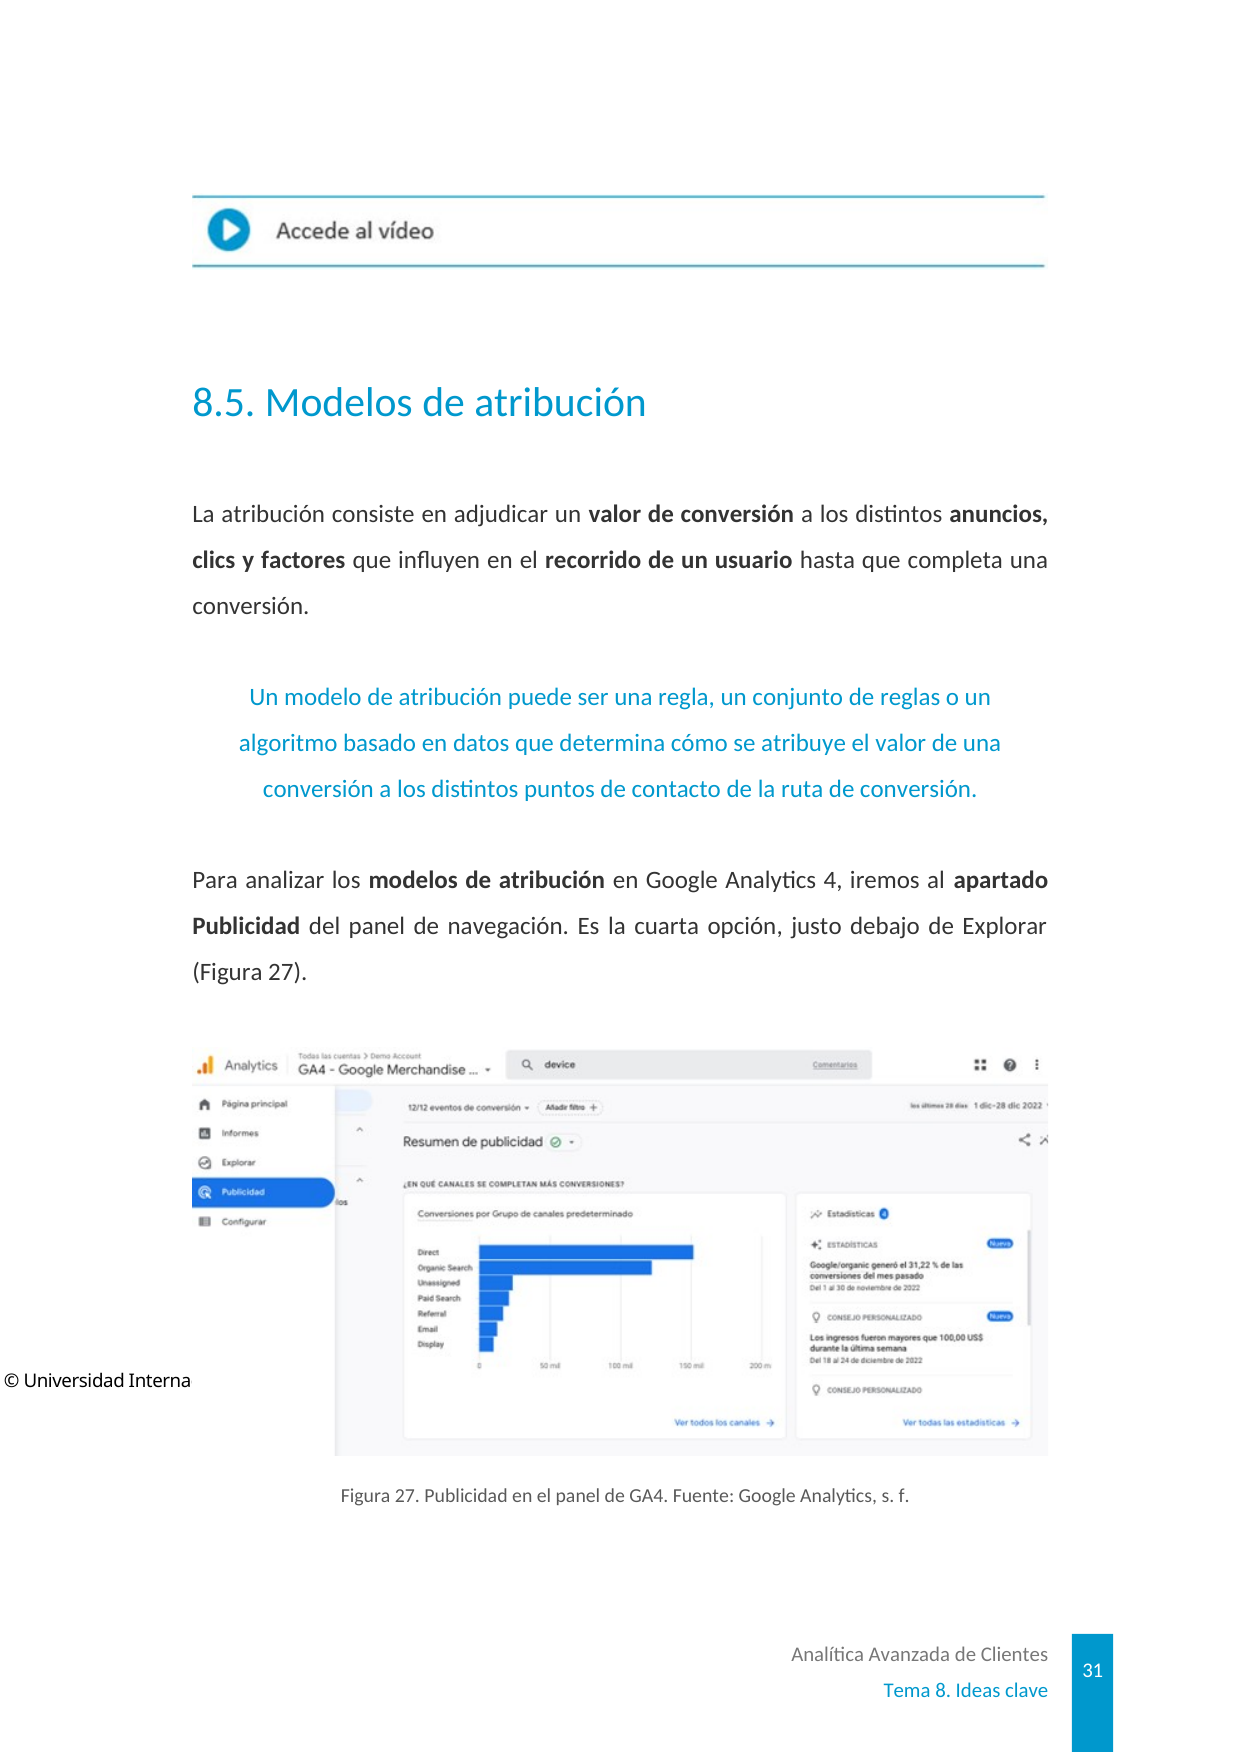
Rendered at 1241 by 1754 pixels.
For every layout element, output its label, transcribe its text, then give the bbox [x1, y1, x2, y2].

text 8.5. Modelos de atribución [192, 376, 1048, 427]
text La atribución consiste en adjudicar un valor de conversión a los distintos anuncios, clics y factores que influyen en el recorrido de un usuario hasta que completa una conversión. [192, 498, 1048, 620]
picture [192, 1047, 1049, 1456]
text Un modelo de atribución puede ser una regla, un conjunto de reglas o un algoritmo basado en datos que determina cómo se atribuye el valor de una conversión a los distintos puntos de contacto de la ruta de conversión. [222, 681, 1019, 803]
text Para analizar los modelos de atribución en Google Analytics 4, iremos al apartado Publicidad del panel de navegación. Es la cuarta opción, justo debajo de Explorar (Figura 27). [192, 864, 1048, 986]
text Figura 27. Publicidad en el panel de GA4. Fuente: Google Analytics, s. f. [180, 1483, 1071, 1508]
picture [192, 193, 1049, 270]
